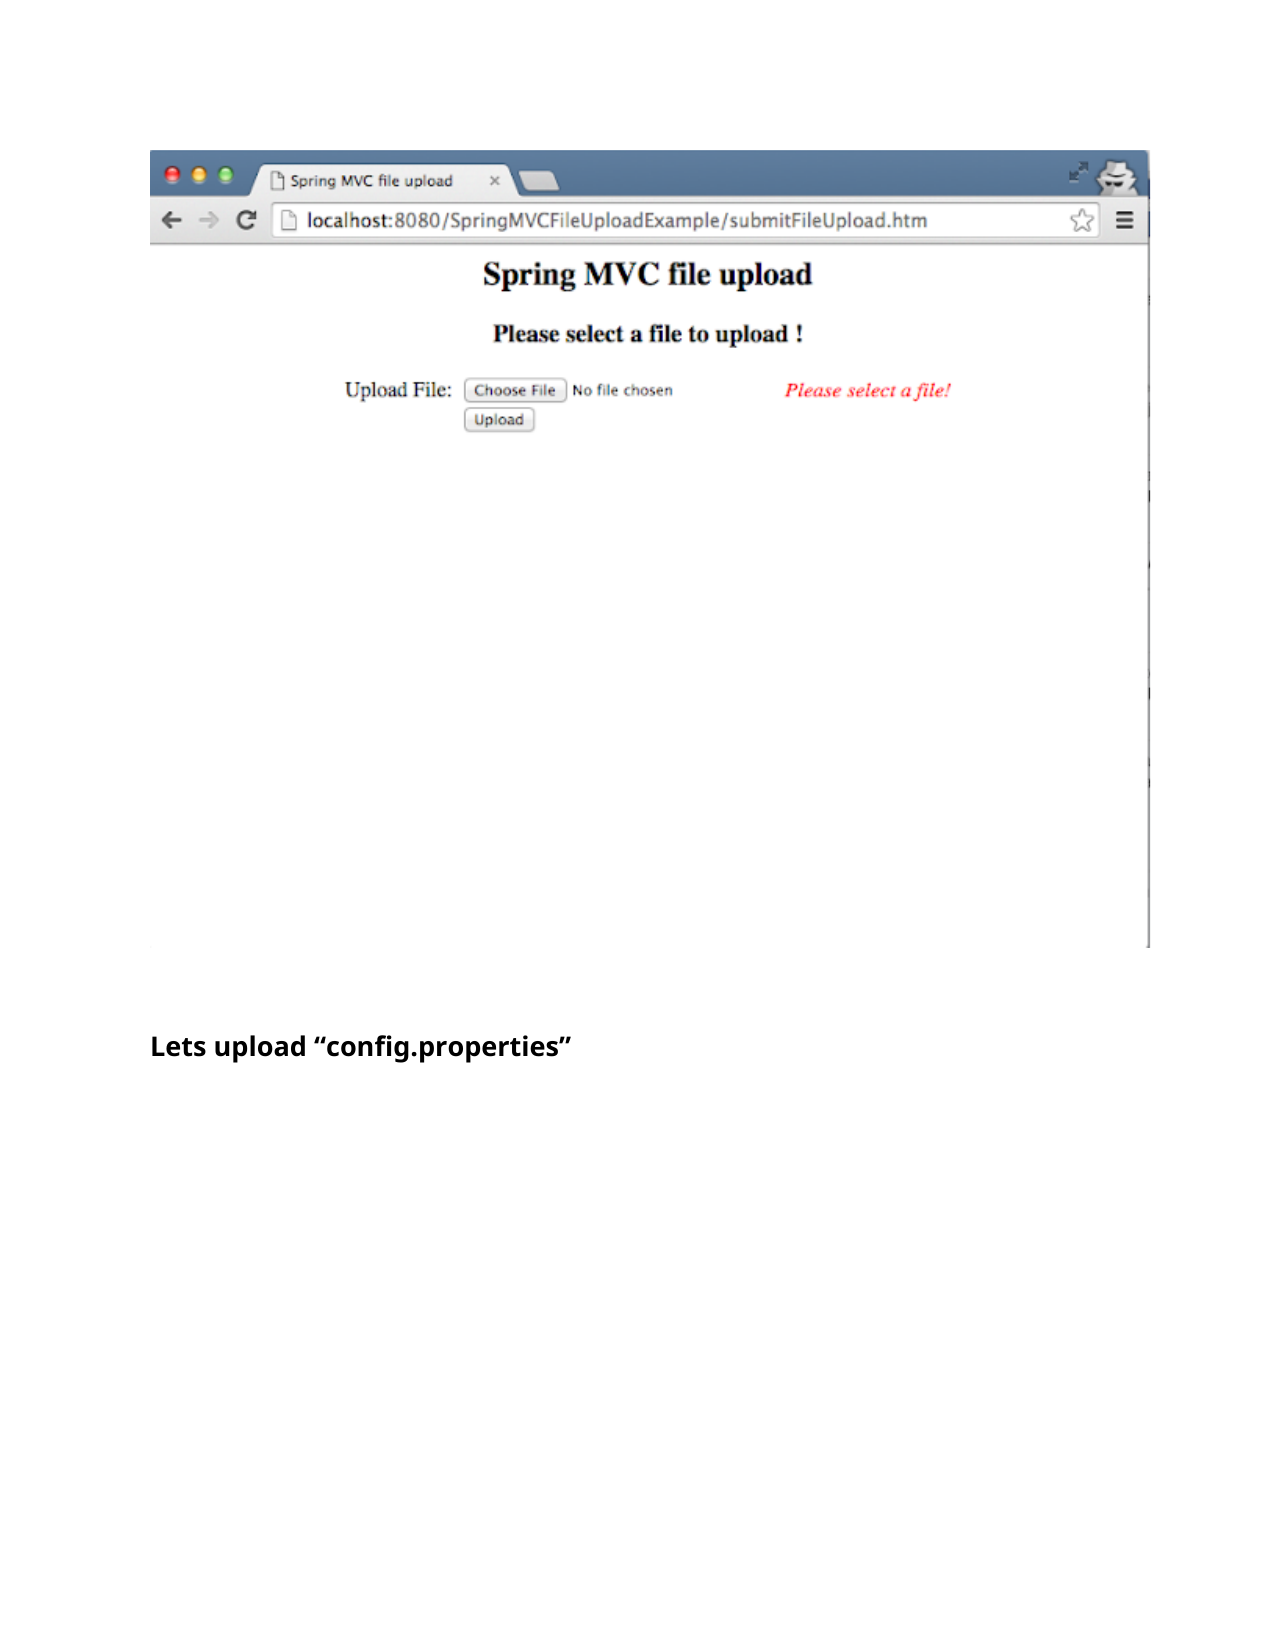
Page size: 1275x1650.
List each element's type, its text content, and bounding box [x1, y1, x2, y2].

text Lets upload “config.properties” [150, 968, 1125, 1112]
picture [150, 150, 1150, 948]
